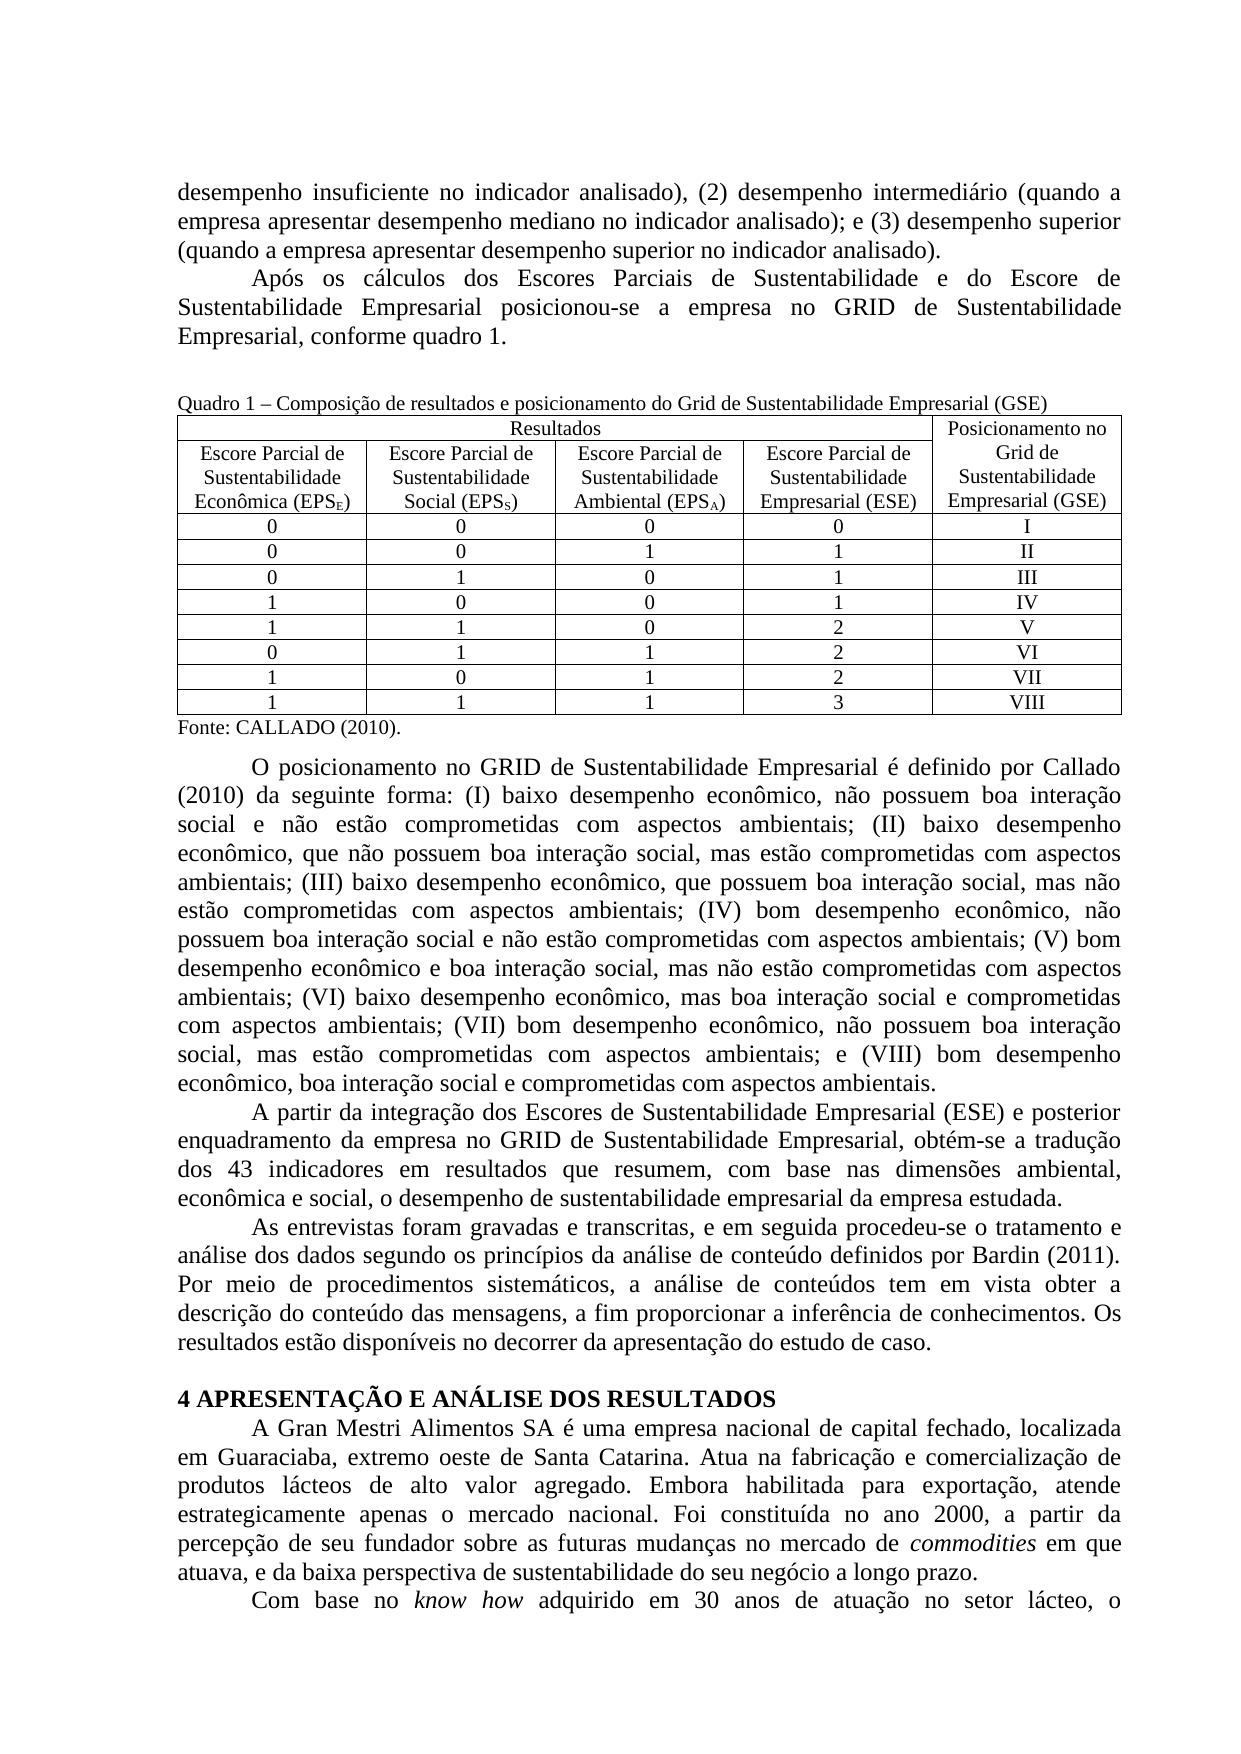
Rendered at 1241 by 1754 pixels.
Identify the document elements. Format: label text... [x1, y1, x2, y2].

table_cell 0 [367, 514, 555, 538]
table_header Posicionamento no Grid de Sustentabilidade Empresarial (GSE) [933, 416, 1121, 513]
table_cell 2 [744, 615, 932, 639]
table_cell 0 [178, 540, 366, 563]
table_cell 1 [178, 590, 366, 614]
table_cell Escore Parcial de Sustentabilidade Ambiental (EPSA) [556, 441, 743, 513]
table_cell Escore Parcial de Sustentabilidade Econômica (EPSE) [178, 441, 366, 513]
table_cell 1 [367, 690, 555, 714]
table_cell 1 [744, 540, 932, 563]
table_cell 1 [367, 565, 555, 589]
text Após os cálculos dos Escores Parciais de Sustentabilidade e do Escore de Sustentabilidade Empresarial posicionou-se a empresa no GRID de Sustentabilidade Empresarial, conforme quadro 1. [177, 263, 1122, 350]
table_cell 1 [367, 615, 555, 639]
text As entrevistas foram gravadas e transcritas, e em seguida procedeu-se o tratamento e análise dos dados segundo os princípios da análise de conteúdo definidos por Bardin (2011). Por meio de procedimentos sistemáticos, a análise de conteúdos tem em vista obter a descrição do conteúdo das mensagens, a fim proporcionar a inferência de conhecimentos. Os resultados estão disponíveis no decorrer da apresentação do estudo de caso. [177, 1212, 1122, 1356]
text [177, 1586, 1122, 1614]
table_header Resultados [178, 416, 932, 440]
table_cell 1 [367, 640, 555, 664]
table_cell 1 [556, 665, 743, 689]
table_cell 1 [178, 615, 366, 639]
table_cell 0 [556, 565, 743, 589]
table_cell 1 [744, 590, 932, 614]
table_cell 3 [744, 690, 932, 714]
table_cell VIII [933, 690, 1121, 714]
table_cell 0 [556, 590, 743, 614]
text Fonte: CALLADO (2010). [177, 715, 1122, 739]
table_cell 0 [367, 590, 555, 614]
table_cell III [933, 565, 1121, 589]
table_cell 0 [556, 514, 743, 538]
table_cell 1 [556, 640, 743, 664]
table_cell 0 [178, 514, 366, 538]
text O posicionamento no GRID de Sustentabilidade Empresarial é definido por Callado (2010) da seguinte forma: (I) baixo desempenho econômico, não possuem boa interação social e não estão comprometidas com aspectos ambientais; (II) baixo desempenho econômico, que não possuem boa interação social, mas estão comprometidas com aspectos ambientais; (III) baixo desempenho econômico, que possuem boa interação social, mas não estão comprometidas com aspectos ambientais; (IV) bom desempenho econômico, não possuem boa interação social e não estão comprometidas com aspectos ambientais; (V) bom desempenho econômico e boa interação social, mas não estão comprometidas com aspectos ambientais; (VI) baixo desempenho econômico, mas boa interação social e comprometidas com aspectos ambientais; (VII) bom desempenho econômico, não possuem boa interação social, mas estão comprometidas com aspectos ambientais; e (VIII) bom desempenho econômico, boa interação social e comprometidas com aspectos ambientais. [177, 752, 1122, 1097]
table_cell 0 [556, 615, 743, 639]
table_cell 1 [556, 690, 743, 714]
table_cell 2 [744, 665, 932, 689]
table_cell 0 [178, 565, 366, 589]
table_cell 1 [178, 665, 366, 689]
table_cell Escore Parcial de Sustentabilidade Social (EPSS) [367, 441, 555, 513]
subtitle 4 APRESENTAÇÃO E ANÁLISE DOS RESULTADOS [177, 1384, 1122, 1413]
table_cell 0 [178, 640, 366, 664]
table_cell VI [933, 640, 1121, 664]
table_cell 1 [178, 690, 366, 714]
table_cell Escore Parcial de Sustentabilidade Empresarial (ESE) [744, 441, 932, 513]
table_cell IV [933, 590, 1121, 614]
text A Gran Mestri Alimentos SA é uma empresa nacional de capital fechado, localizada em Guaraciaba, extremo oeste de Santa Catarina. Atua na fabricação e comercialização de produtos lácteos de alto valor agregado. Embora habilitada para exportação, atende estrategicamente apenas o mercado nacional. Foi constituída no ano 2000, a partir da percepção de seu fundador sobre as futuras mudanças no mercado de commodities em que atuava, e da baixa perspectiva de sustentabilidade do seu negócio a longo prazo. [177, 1413, 1122, 1586]
table_cell V [933, 615, 1121, 639]
table_cell 0 [367, 540, 555, 563]
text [177, 177, 1122, 263]
table_cell 0 [744, 514, 932, 538]
table_cell 2 [744, 640, 932, 664]
table_cell 1 [744, 565, 932, 589]
table_cell 1 [556, 540, 743, 563]
table_cell VII [933, 665, 1121, 689]
table_cell II [933, 540, 1121, 563]
text A partir da integração dos Escores de Sustentabilidade Empresarial (ESE) e posterior enquadramento da empresa no GRID de Sustentabilidade Empresarial, obtém-se a tradução dos 43 indicadores em resultados que resumem, com base nas dimensões ambiental, econômica e social, o desempenho de sustentabilidade empresarial da empresa estudada. [177, 1097, 1122, 1212]
table_cell 0 [367, 665, 555, 689]
text Quadro 1 – Composição de resultados e posicionamento do Grid de Sustentabilidade Empresarial (GSE) [177, 391, 1122, 415]
table_cell I [933, 514, 1121, 538]
